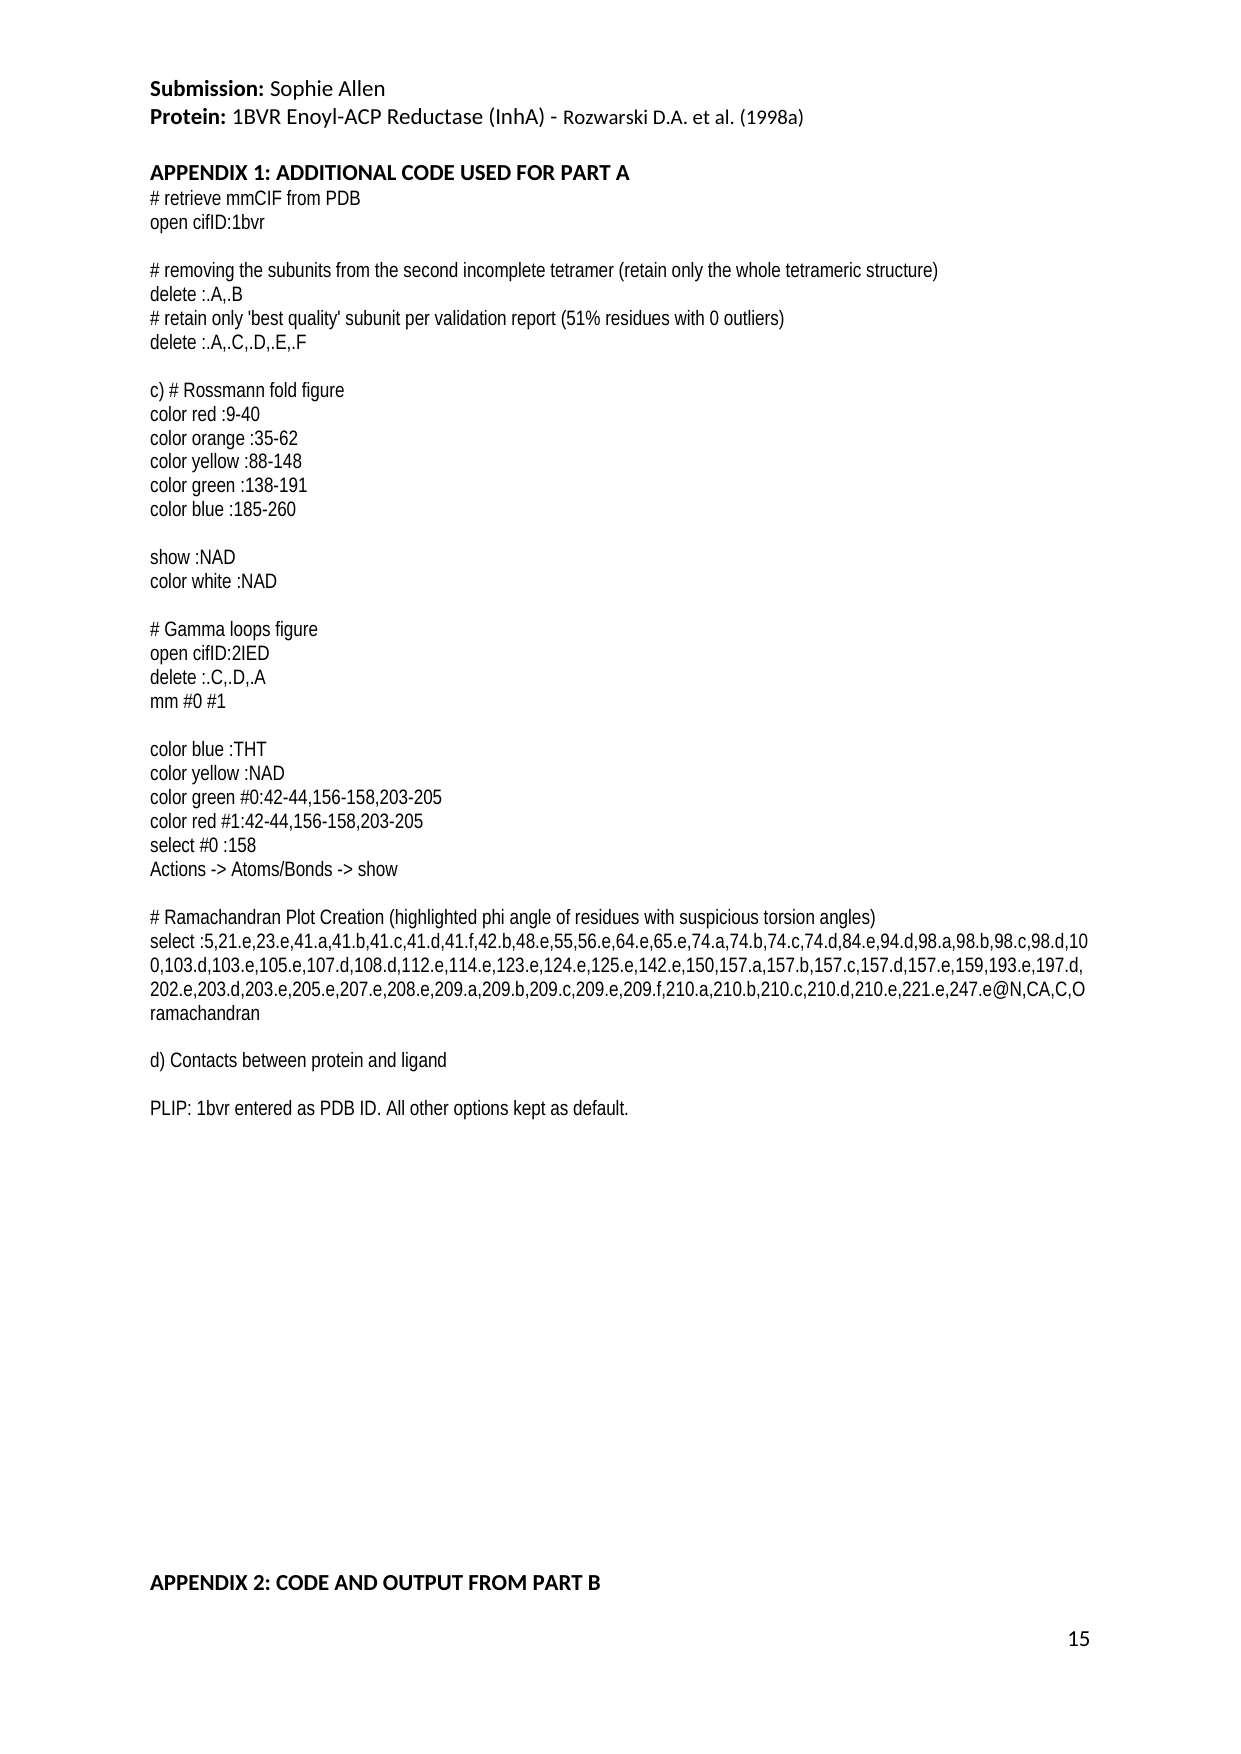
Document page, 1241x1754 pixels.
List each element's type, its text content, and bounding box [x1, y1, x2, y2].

text # retain only 'best quality' subunit per validation report (51% residues with 0 outliers) [150, 306, 1090, 329]
text c) # Rossmann fold figure [150, 377, 1090, 401]
text color orange :35-62 [150, 425, 1090, 449]
text # Ramachandran Plot Creation (highlighted phi angle of residues with suspicious torsion angles) [150, 904, 1090, 928]
text delete :.C,.D,.A [150, 665, 1090, 689]
text mm #0 #1 [150, 689, 1090, 713]
text ramachandran [150, 1000, 1090, 1024]
text # Gamma loops figure [150, 617, 1090, 641]
text color blue :THT [150, 737, 1090, 761]
text Actions -> Atoms/Bonds -> show [150, 857, 1090, 881]
text color blue :185-260 [150, 497, 1090, 521]
text # removing the subunits from the second incomplete tetramer (retain only the whole tetrameric structure) [150, 258, 1090, 282]
text show :NAD [150, 545, 1090, 569]
text d) Contacts between protein and ligand [150, 1048, 1090, 1072]
text color white :NAD [150, 569, 1090, 593]
text APPENDIX 1: ADDITIONAL CODE USED FOR PART A [150, 158, 1090, 186]
text PLIP: 1bvr entered as PDB ID. All other options kept as default. [150, 1096, 1090, 1120]
text select :5,21.e,23.e,41.a,41.b,41.c,41.d,41.f,42.b,48.e,55,56.e,64.e,65.e,74.a,74.b,74.c,74.d,84.e,94.d,98.a,98.b,98.c,98.d,100,103.d,103.e,105.e,107.d,108.d,112.e,114.e,123.e,124.e,125.e,142.e,150,157.a,157.b,157.c,157.d,157.e,159,193.e,197.d,202.e,203.d,203.e,205.e,207.e,208.e,209.a,209.b,209.c,209.e,209.f,210.a,210.b,210.c,210.d,210.e,221.e,247.e@N,CA,C,O [150, 928, 1090, 1000]
text # retrieve mmCIF from PDB [150, 186, 1090, 210]
text APPENDIX 2: CODE AND OUTPUT FROM PART B [150, 1568, 1090, 1597]
text color green #0:42-44,156-158,203-205 [150, 785, 1090, 809]
text select #0 :158 [150, 833, 1090, 857]
text color yellow :NAD [150, 761, 1090, 785]
text delete :.A,.B [150, 282, 1090, 306]
text color red #1:42-44,156-158,203-205 [150, 809, 1090, 833]
text open cifID:1bvr [150, 210, 1090, 234]
text open cifID:2IED [150, 641, 1090, 665]
text color green :138-191 [150, 473, 1090, 497]
text color red :9-40 [150, 401, 1090, 425]
text color yellow :88-148 [150, 449, 1090, 473]
text delete :.A,.C,.D,.E,.F [150, 329, 1090, 353]
